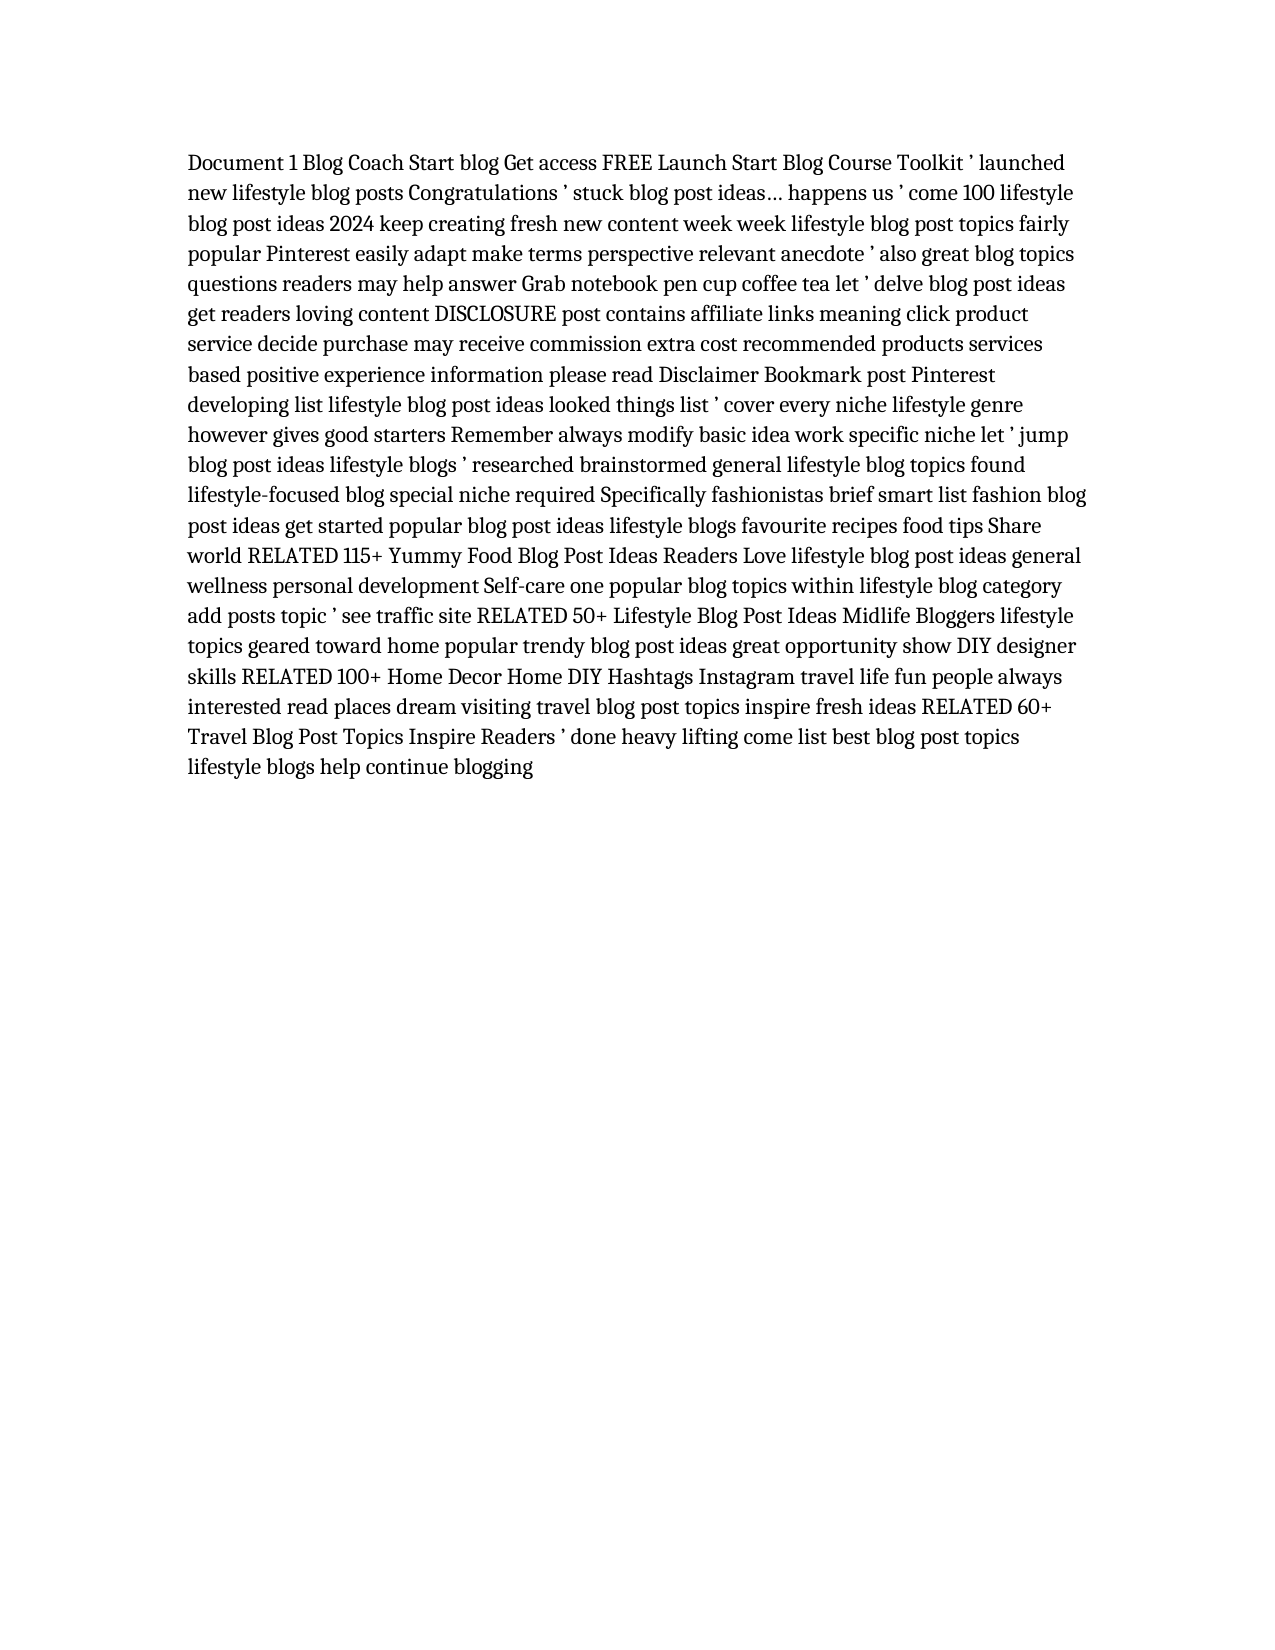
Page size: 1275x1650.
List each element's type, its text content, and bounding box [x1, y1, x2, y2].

text Document 1 Blog Coach Start blog Get access FREE Launch Start Blog Course Toolkit ’ launched new lifestyle blog posts Congratulations ’ stuck blog post ideas… happens us ’ come 100 lifestyle blog post ideas 2024 keep creating fresh new content week week lifestyle blog post topics fairly popular Pinterest easily adapt make terms perspective relevant anecdote ’ also great blog topics questions readers may help answer Grab notebook pen cup coffee tea let ’ delve blog post ideas get readers loving content DISCLOSURE post contains affiliate links meaning click product service decide purchase may receive commission extra cost recommended products services based positive experience information please read Disclaimer Bookmark post Pinterest developing list lifestyle blog post ideas looked things list ’ cover every niche lifestyle genre however gives good starters Remember always modify basic idea work specific niche let ’ jump blog post ideas lifestyle blogs ’ researched brainstormed general lifestyle blog topics found lifestyle-focused blog special niche required Specifically fashionistas brief smart list fashion blog post ideas get started popular blog post ideas lifestyle blogs favourite recipes food tips Share world RELATED 115+ Yummy Food Blog Post Ideas Readers Love lifestyle blog post ideas general wellness personal development Self-care one popular blog topics within lifestyle blog category add posts topic ’ see traffic site RELATED 50+ Lifestyle Blog Post Ideas Midlife Bloggers lifestyle topics geared toward home popular trendy blog post ideas great opportunity show DIY designer skills RELATED 100+ Home Decor Home DIY Hashtags Instagram travel life fun people always interested read places dream visiting travel blog post topics inspire fresh ideas RELATED 60+ Travel Blog Post Topics Inspire Readers ’ done heavy lifting come list best blog post topics lifestyle blogs help continue blogging [187, 150, 1087, 781]
